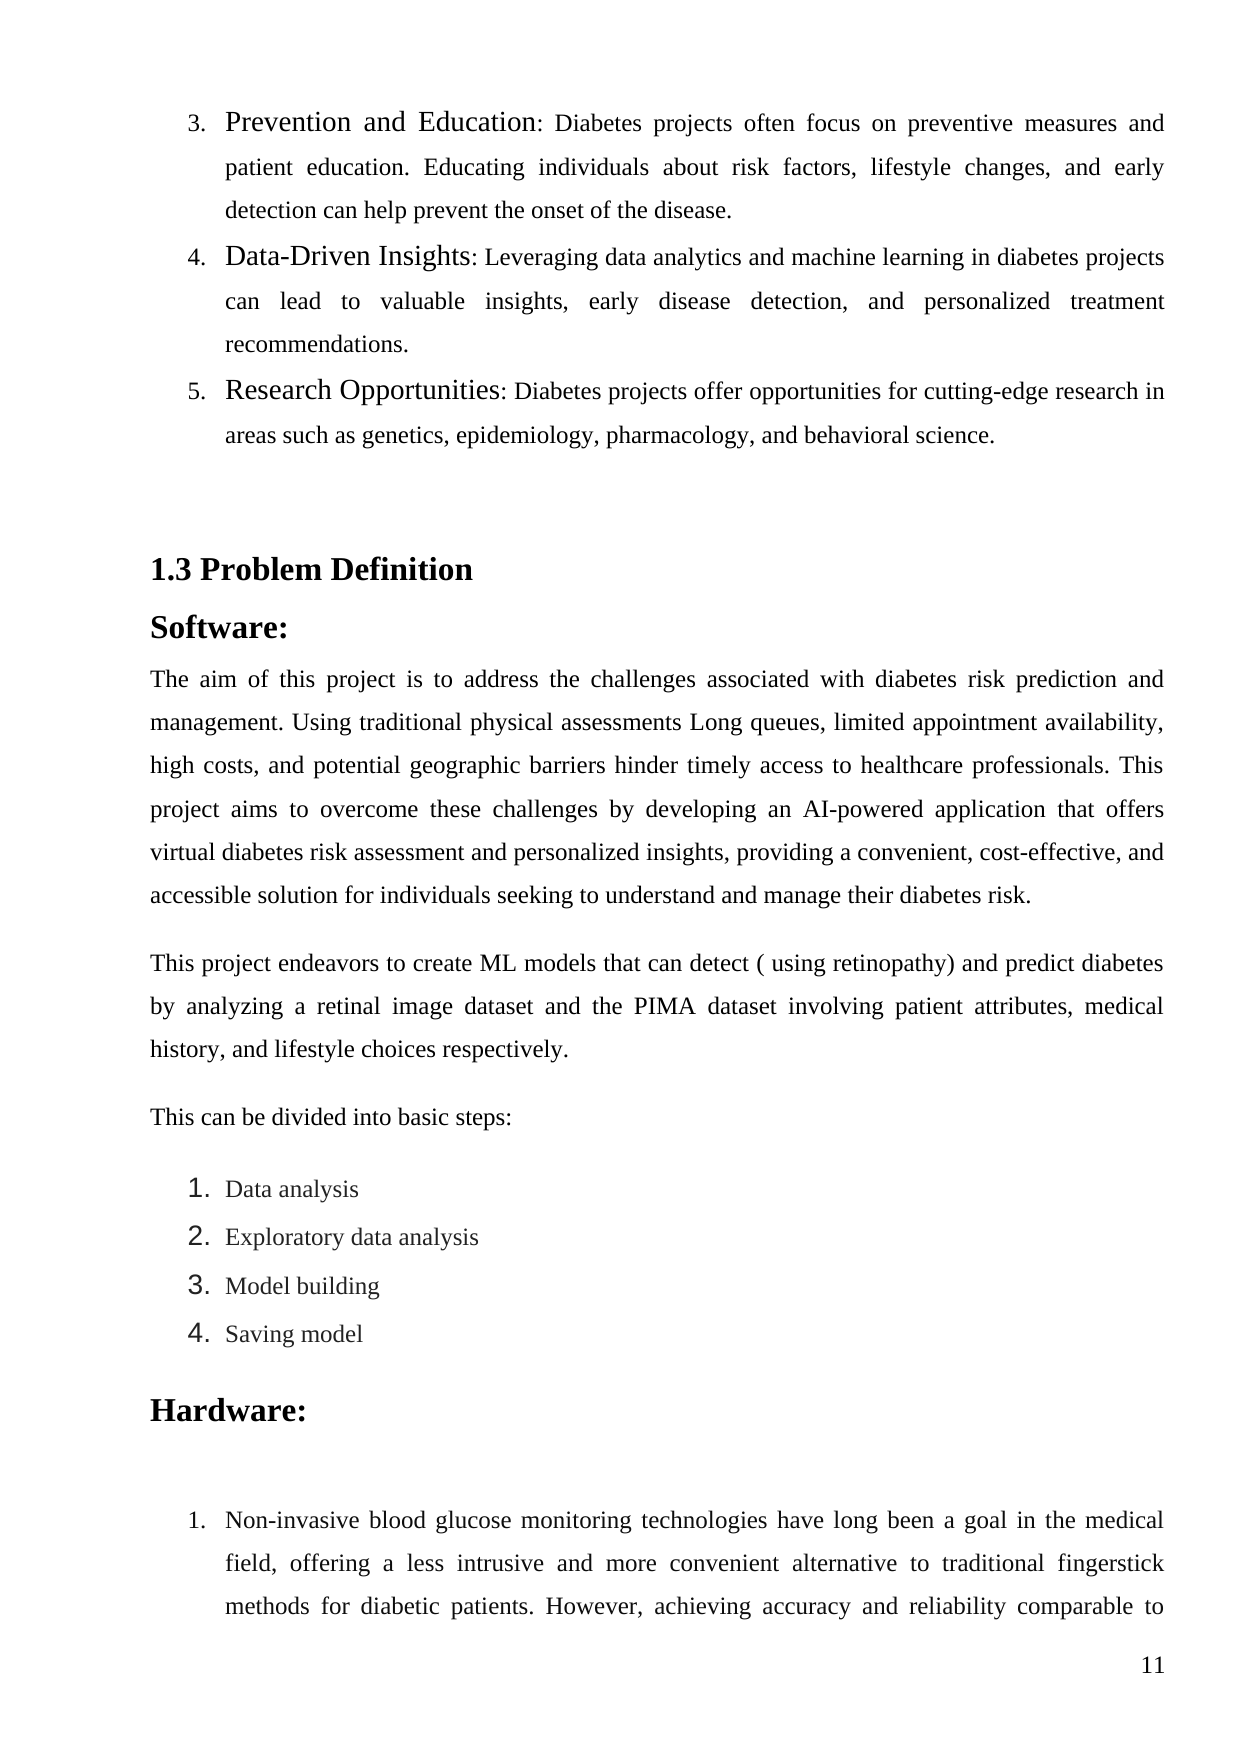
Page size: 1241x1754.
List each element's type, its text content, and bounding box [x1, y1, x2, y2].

text The aim of this project is to address the challenges associated with diabetes risk prediction and management. Using traditional physical assessments Long queues, limited appointment availability, high costs, and potential geographic barriers hinder timely access to healthcare professionals. This project aims to overcome these challenges by developing an AI-powered application that offers virtual diabetes risk assessment and personalized insights, providing a convenient, cost-effective, and accessible solution for individuals seeking to understand and manage their diabetes risk. [150, 664, 1165, 909]
list Data-Driven Insights: Leveraging data analytics and machine learning in diabetes projects can lead to valuable insights, early disease detection, and personalized treatment recommendations. [187, 238, 1165, 358]
list Model building [187, 1268, 1165, 1300]
text 1.3 Problem Definition [75, 549, 1165, 588]
text Software: [75, 607, 1165, 645]
list Prevention and Education: Diabetes projects often focus on preventive measures and patient education. Educating individuals about risk factors, lifestyle changes, and early detection can help prevent the onset of the disease. [187, 104, 1165, 223]
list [187, 1505, 1165, 1620]
text This can be divided into basic steps: [150, 1102, 1165, 1131]
list Exploratory data analysis [187, 1219, 1165, 1252]
list Saving model [187, 1316, 1165, 1349]
list Data analysis [187, 1171, 1165, 1203]
list Research Opportunities: Diabetes projects offer opportunities for cutting-edge research in areas such as genetics, epidemiology, pharmacology, and behavioral science. [187, 372, 1165, 449]
text This project endeavors to create ML models that can detect ( using retinopathy) and predict diabetes by analyzing a retinal image dataset and the PIMA dataset involving patient attributes, medical history, and lifestyle choices respectively. [150, 948, 1165, 1063]
text Hardware: [75, 1390, 1165, 1428]
